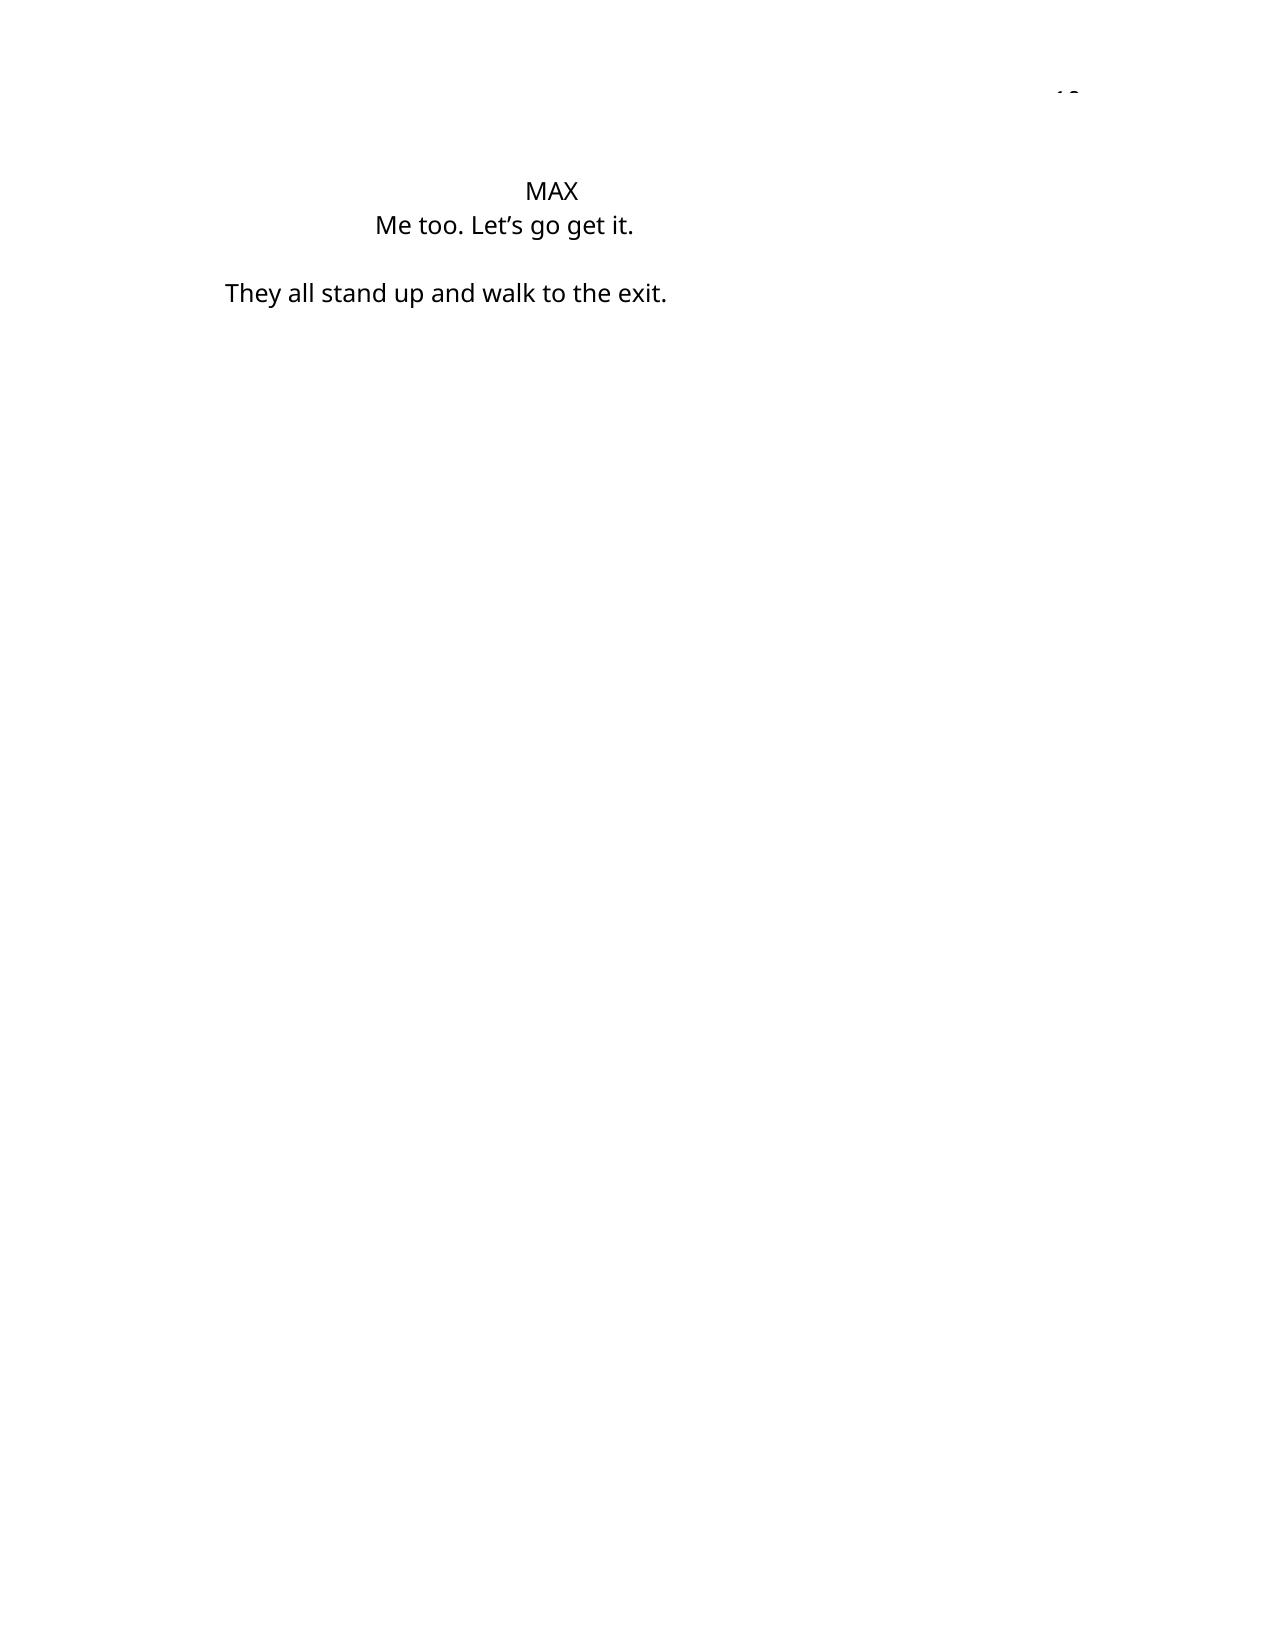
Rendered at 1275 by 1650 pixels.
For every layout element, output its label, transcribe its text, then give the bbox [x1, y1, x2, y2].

text Me too. Let’s go get it. [375, 208, 1127, 242]
text MAX [525, 174, 1127, 208]
text They all stand up and walk to the exit. [225, 276, 1127, 310]
